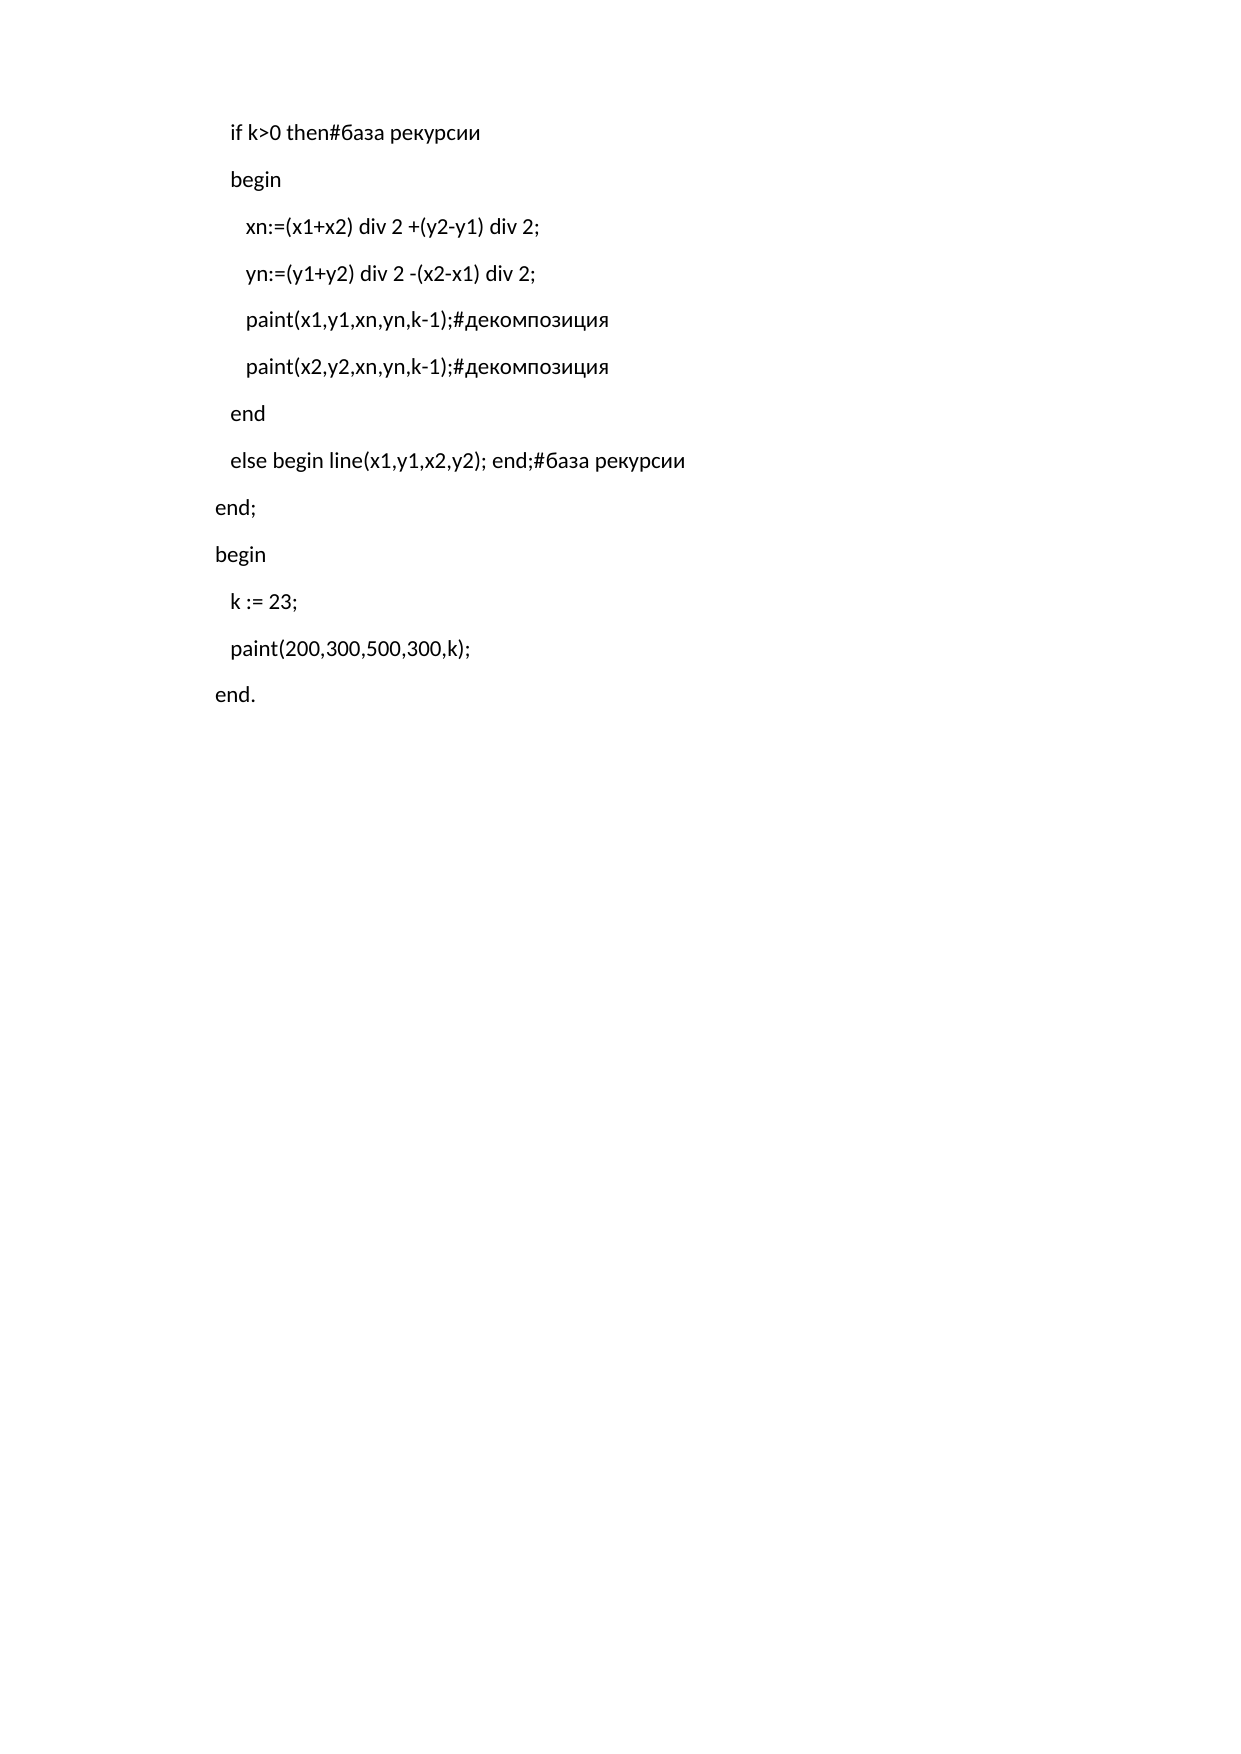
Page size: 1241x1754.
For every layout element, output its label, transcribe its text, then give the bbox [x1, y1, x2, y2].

text if k>0 then#база рекурсии [215, 118, 1152, 146]
text end [215, 399, 1152, 427]
text xn:=(x1+x2) div 2 +(y2-y1) div 2; [215, 212, 1152, 240]
text end; [215, 493, 1152, 521]
text paint(x2,y2,xn,yn,k-1);#декомпозиция [215, 352, 1152, 381]
text begin [215, 165, 1152, 193]
text yn:=(y1+y2) div 2 -(x2-x1) div 2; [215, 259, 1152, 287]
text end. [215, 681, 1152, 709]
text paint(x1,y1,xn,yn,k-1);#декомпозиция [215, 306, 1152, 334]
text paint(200,300,500,300,k); [215, 634, 1152, 662]
text begin [215, 540, 1152, 568]
text else begin line(x1,y1,x2,y2); end;#база рекурсии [215, 446, 1152, 474]
text k := 23; [215, 587, 1152, 615]
